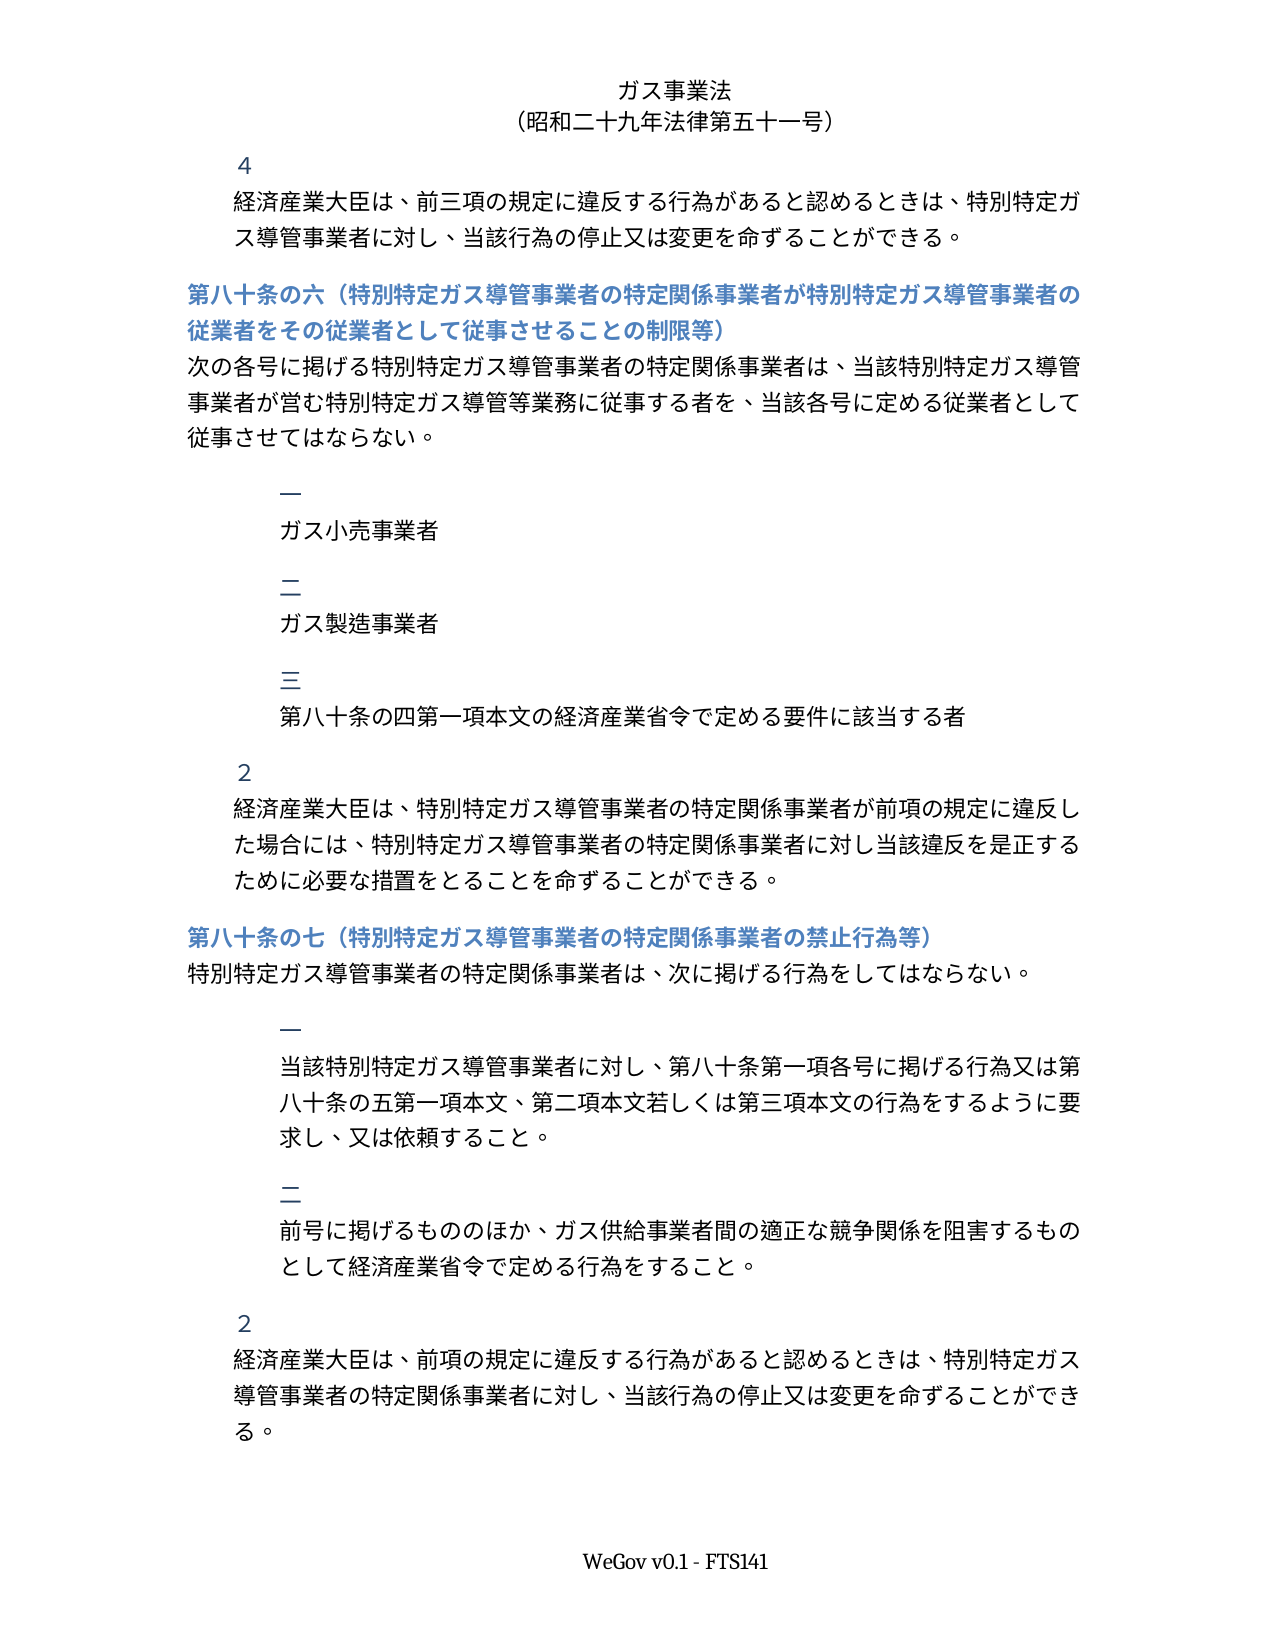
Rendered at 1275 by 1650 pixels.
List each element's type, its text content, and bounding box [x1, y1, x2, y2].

text 前号に掲げるもののほか、ガス供給事業者間の適正な競争関係を阻害するものとして経済産業省令で定める行為をすること。 [279, 1215, 1087, 1282]
text 次の各号に掲げる特別特定ガス導管事業者の特定関係事業者は、当該特別特定ガス導管事業者が営む特別特定ガス導管等業務に従事する者を、当該各号に定める従業者として従事させてはならない。 [187, 351, 1087, 454]
text 経済産業大臣は、前三項の規定に違反する行為があると認めるときは、特別特定ガス導管事業者に対し、当該行為の停止又は変更を命ずることができる。 [233, 186, 1087, 253]
subtitle ２ [233, 757, 1087, 788]
subtitle 一 [279, 1014, 1087, 1046]
subtitle 第八十条の六（特別特定ガス導管事業者の特定関係事業者が特別特定ガス導管事業者の従業者をその従業者として従事させることの制限等） [187, 279, 1087, 346]
text 第八十条の四第一項本文の経済産業省令で定める要件に該当する者 [279, 701, 1087, 732]
text 経済産業大臣は、特別特定ガス導管事業者の特定関係事業者が前項の規定に違反した場合には、特別特定ガス導管事業者の特定関係事業者に対し当該違反を是正するために必要な措置をとることを命ずることができる。 [233, 793, 1087, 896]
subtitle 第八十条の七（特別特定ガス導管事業者の特定関係事業者の禁止行為等） [187, 922, 1087, 953]
text ガス製造事業者 [279, 608, 1087, 639]
subtitle 二 [279, 572, 1087, 603]
subtitle ４ [233, 150, 1087, 181]
text 特別特定ガス導管事業者の特定関係事業者は、次に掲げる行為をしてはならない。 [187, 958, 1087, 989]
subtitle 三 [279, 664, 1087, 696]
text ガス小売事業者 [279, 515, 1087, 546]
text 経済産業大臣は、前項の規定に違反する行為があると認めるときは、特別特定ガス導管事業者の特定関係事業者に対し、当該行為の停止又は変更を命ずることができる。 [233, 1344, 1087, 1447]
subtitle 一 [279, 479, 1087, 510]
subtitle 二 [279, 1179, 1087, 1210]
subtitle ２ [233, 1308, 1087, 1339]
text 当該特別特定ガス導管事業者に対し、第八十条第一項各号に掲げる行為又は第八十条の五第一項本文、第二項本文若しくは第三項本文の行為をするように要求し、又は依頼すること。 [279, 1051, 1087, 1154]
